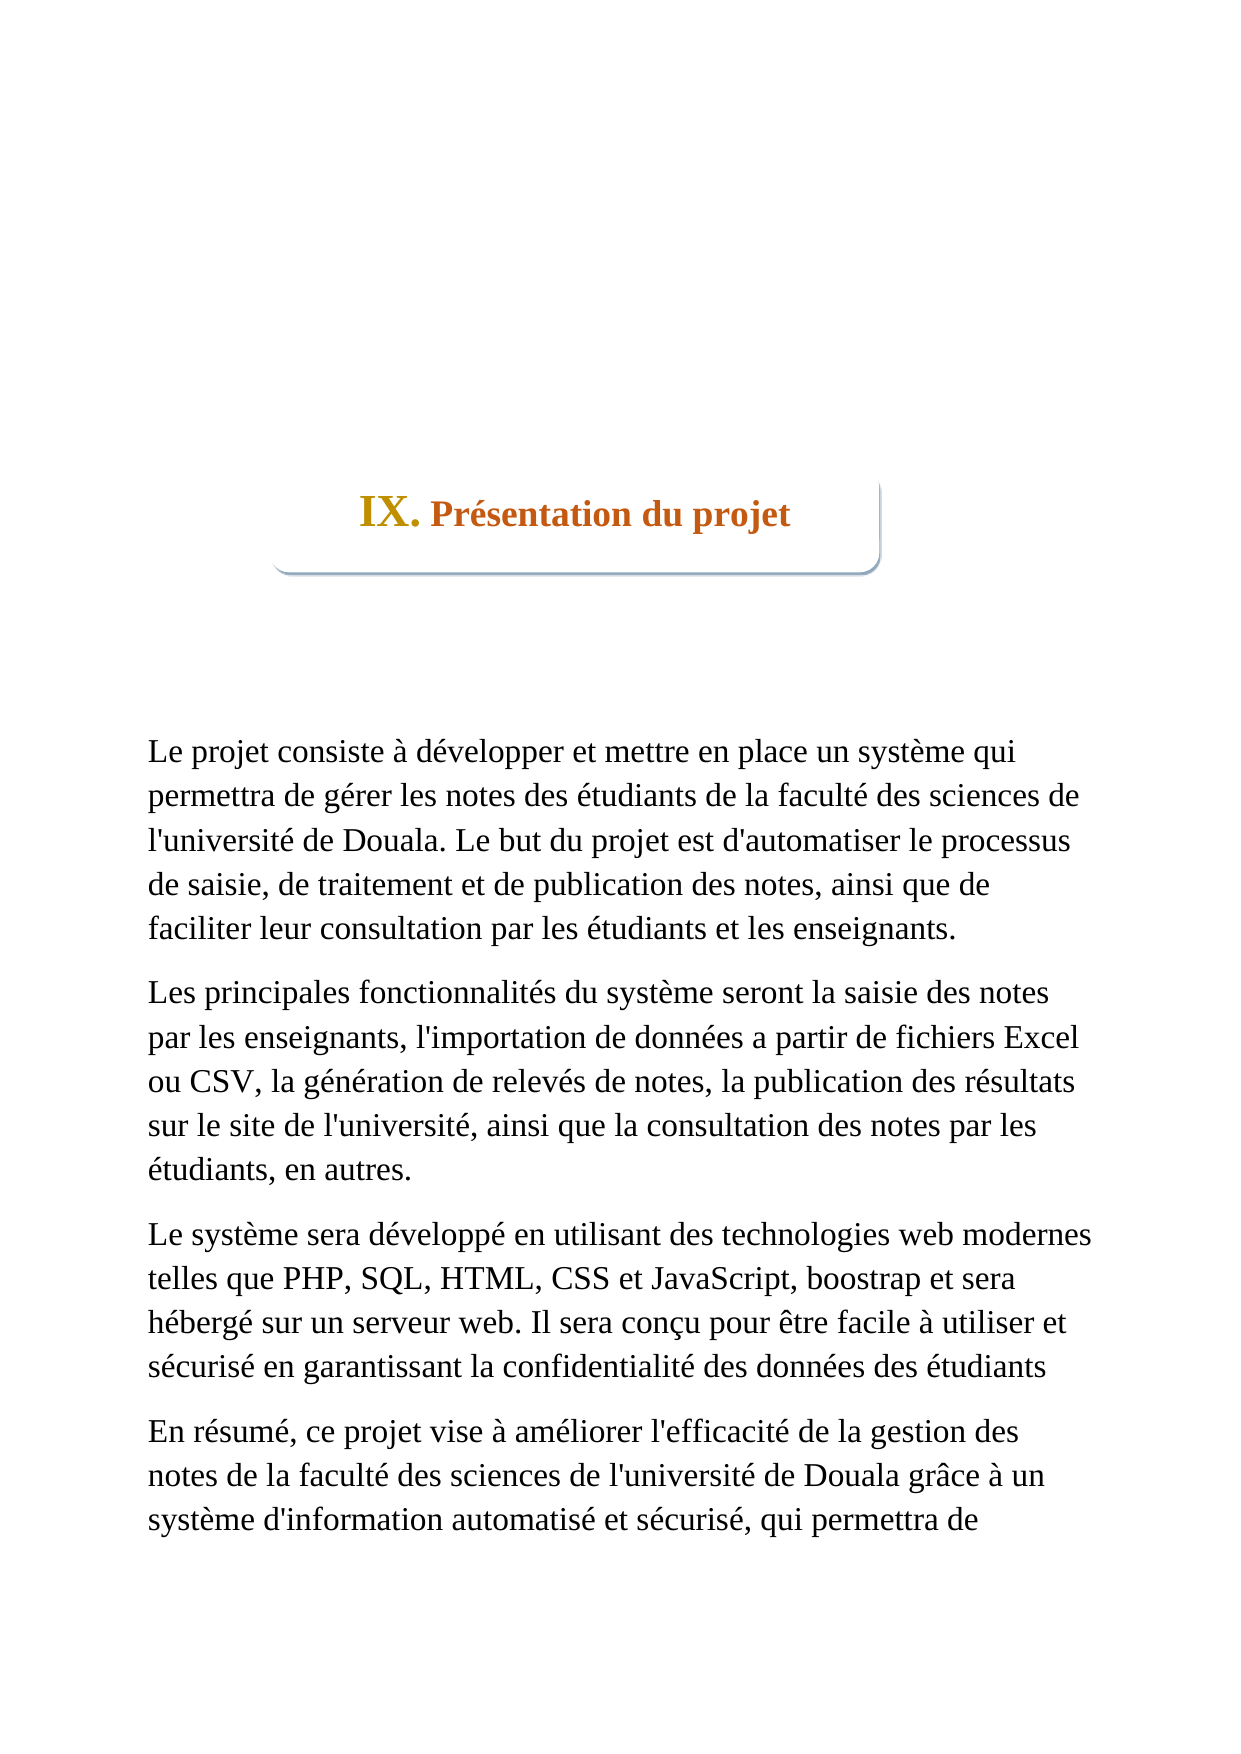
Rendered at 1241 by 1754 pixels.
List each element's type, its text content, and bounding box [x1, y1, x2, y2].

text Le système sera développé en utilisant des technologies web modernes telles que PHP, SQL, HTML, CSS et JavaScript, boostrap et sera hébergé sur un serveur web. Il sera conçu pour être facile à utiliser et sécurisé en garantissant la confidentialité des données des étudiants [148, 1214, 1093, 1384]
text Les principales fonctionnalités du système seront la saisie des notes par les enseignants, l'importation de données a partir de fichiers Excel ou CSV, la génération de relevés de notes, la publication des résultats sur le site de l'université, ainsi que la consultation des notes par les étudiants, en autres. [148, 973, 1093, 1187]
text Le projet consiste à développer et mettre en place un système qui permettra de gérer les notes des étudiants de la faculté des sciences de l'université de Douala. Le but du projet est d'automatiser le processus de saisie, de traitement et de publication des notes, ainsi que de faciliter leur consultation par les étudiants et les enseignants. [148, 732, 1093, 946]
